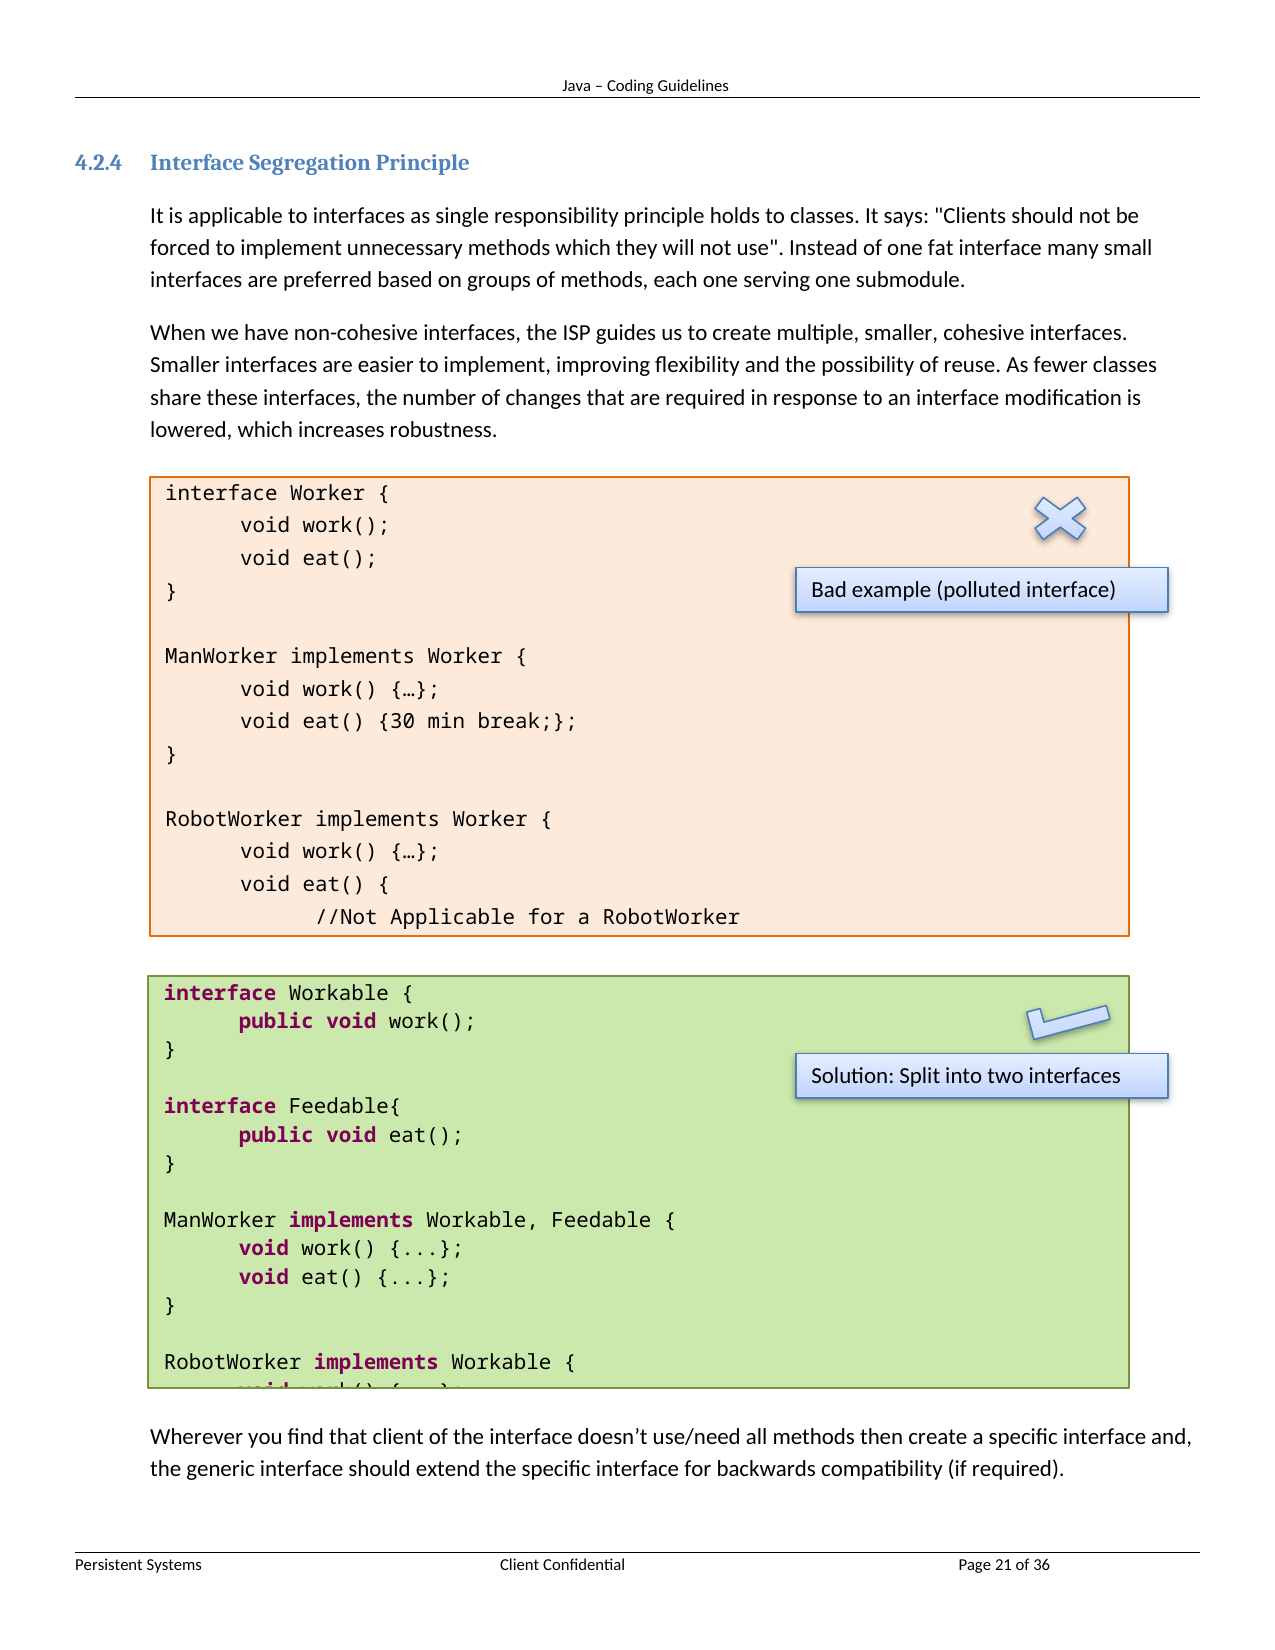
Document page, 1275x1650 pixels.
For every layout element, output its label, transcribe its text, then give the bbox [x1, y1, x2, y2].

subtitle Interface Segregation Principle [75, 150, 1200, 176]
text It is applicable to interfaces as single responsibility principle holds to classes. It says: "Clients should not be forced to implement unnecessary methods which they will not use". Instead of one fat interface many small interfaces are preferred based on groups of methods, each one serving one submodule. [150, 201, 1200, 293]
text Wherever you find that client of the interface doesn’t use/need all methods then create a specific interface and, the generic interface should extend the specific interface for backwards compatibility (if required). [150, 1422, 1200, 1483]
text When we have non-cohesive interfaces, the ISP guides us to create multiple, smaller, cohesive interfaces. Smaller interfaces are easier to implement, improving flexibility and the possibility of reuse. As fewer classes share these interfaces, the number of changes that are required in response to an interface modification is lowered, which increases robustness. [150, 318, 1200, 443]
